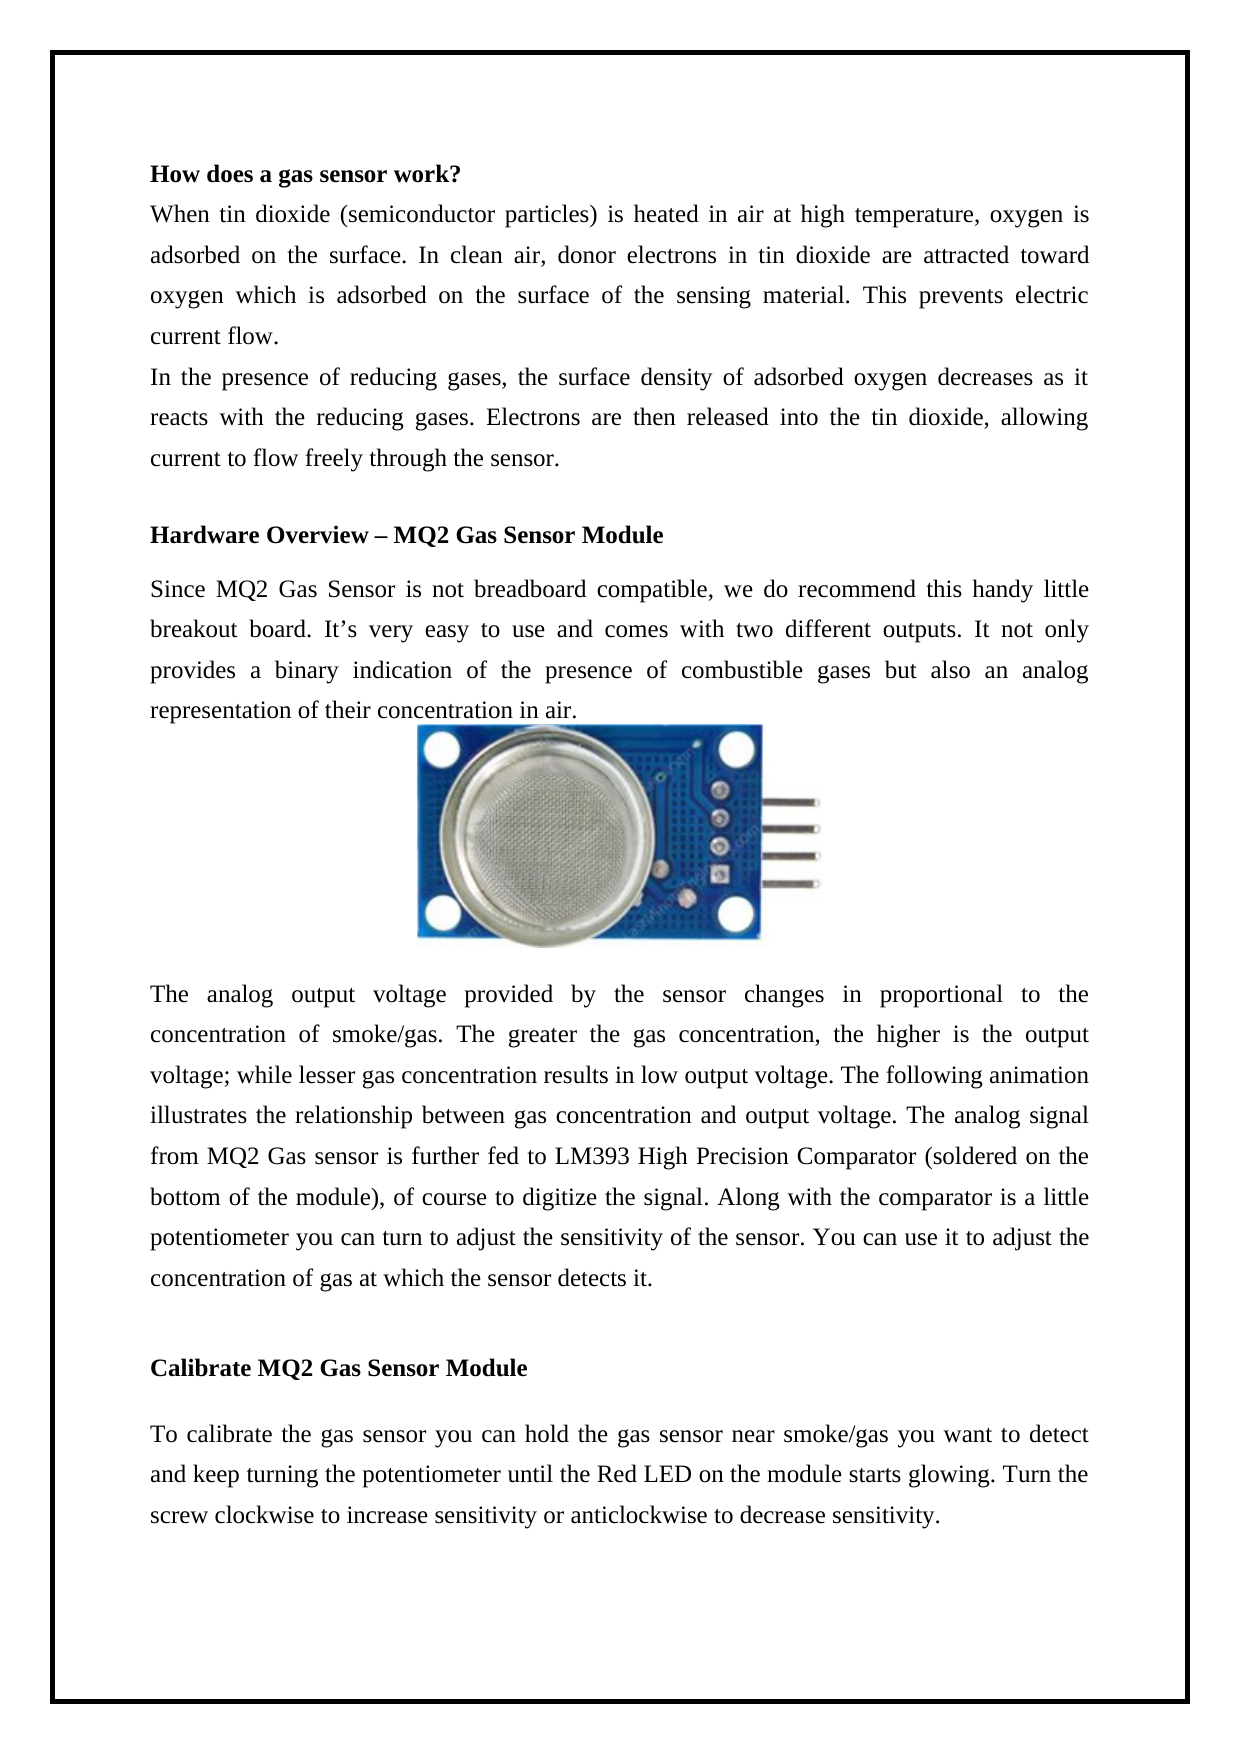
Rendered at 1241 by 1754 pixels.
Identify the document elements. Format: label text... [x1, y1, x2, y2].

subtitle Calibrate MQ2 Gas Sensor Module [150, 1344, 1090, 1382]
subtitle How does a gas sensor work? [150, 150, 1090, 187]
text The analog output voltage provided by the sensor changes in proportional to the concentration of smoke/gas. The greater the gas concentration, the higher is the output voltage; while lesser gas concentration results in low output voltage. The following animation illustrates the relationship between gas concentration and output voltage. The analog signal from MQ2 Gas sensor is further fed to LM393 High Precision Comparator (soldered on the bottom of the module), of course to digitize the signal. Along with the comparator is a little potentiometer you can turn to adjust the sensitivity of the sensor. You can use it to adjust the concentration of gas at which the sensor detects it. [150, 967, 1090, 1292]
text In the presence of reducing gases, the surface density of adsorbed oxygen decreases as it reacts with the reducing gases. Electrons are then released into the tin dioxide, allowing current to flow freely through the sensor. [150, 350, 1090, 472]
text When tin dioxide (semiconductor particles) is heated in air at high temperature, oxygen is adsorbed on the surface. In clean air, donor electrons in tin dioxide are attracted toward oxygen which is adsorbed on the surface of the sensing material. This prevents electric current flow. [150, 187, 1090, 350]
subtitle Hardware Overview – MQ2 Gas Sensor Module [150, 512, 1090, 549]
text To calibrate the gas sensor you can hold the gas sensor near smoke/gas you want to detect and keep turning the potentiometer until the Red LED on the module starts glowing. Turn the screw clockwise to increase sensitivity or anticlockwise to decrease sensitivity. [150, 1407, 1090, 1529]
text Since MQ2 Gas Sensor is not breadboard compatible, we do recommend this handy little breakout board. It’s very easy to use and comes with two different outputs. It not only provides a binary indication of the presence of combustible gases but also an analog representation of their concentration in air. [150, 562, 1090, 724]
picture [416, 724, 824, 948]
